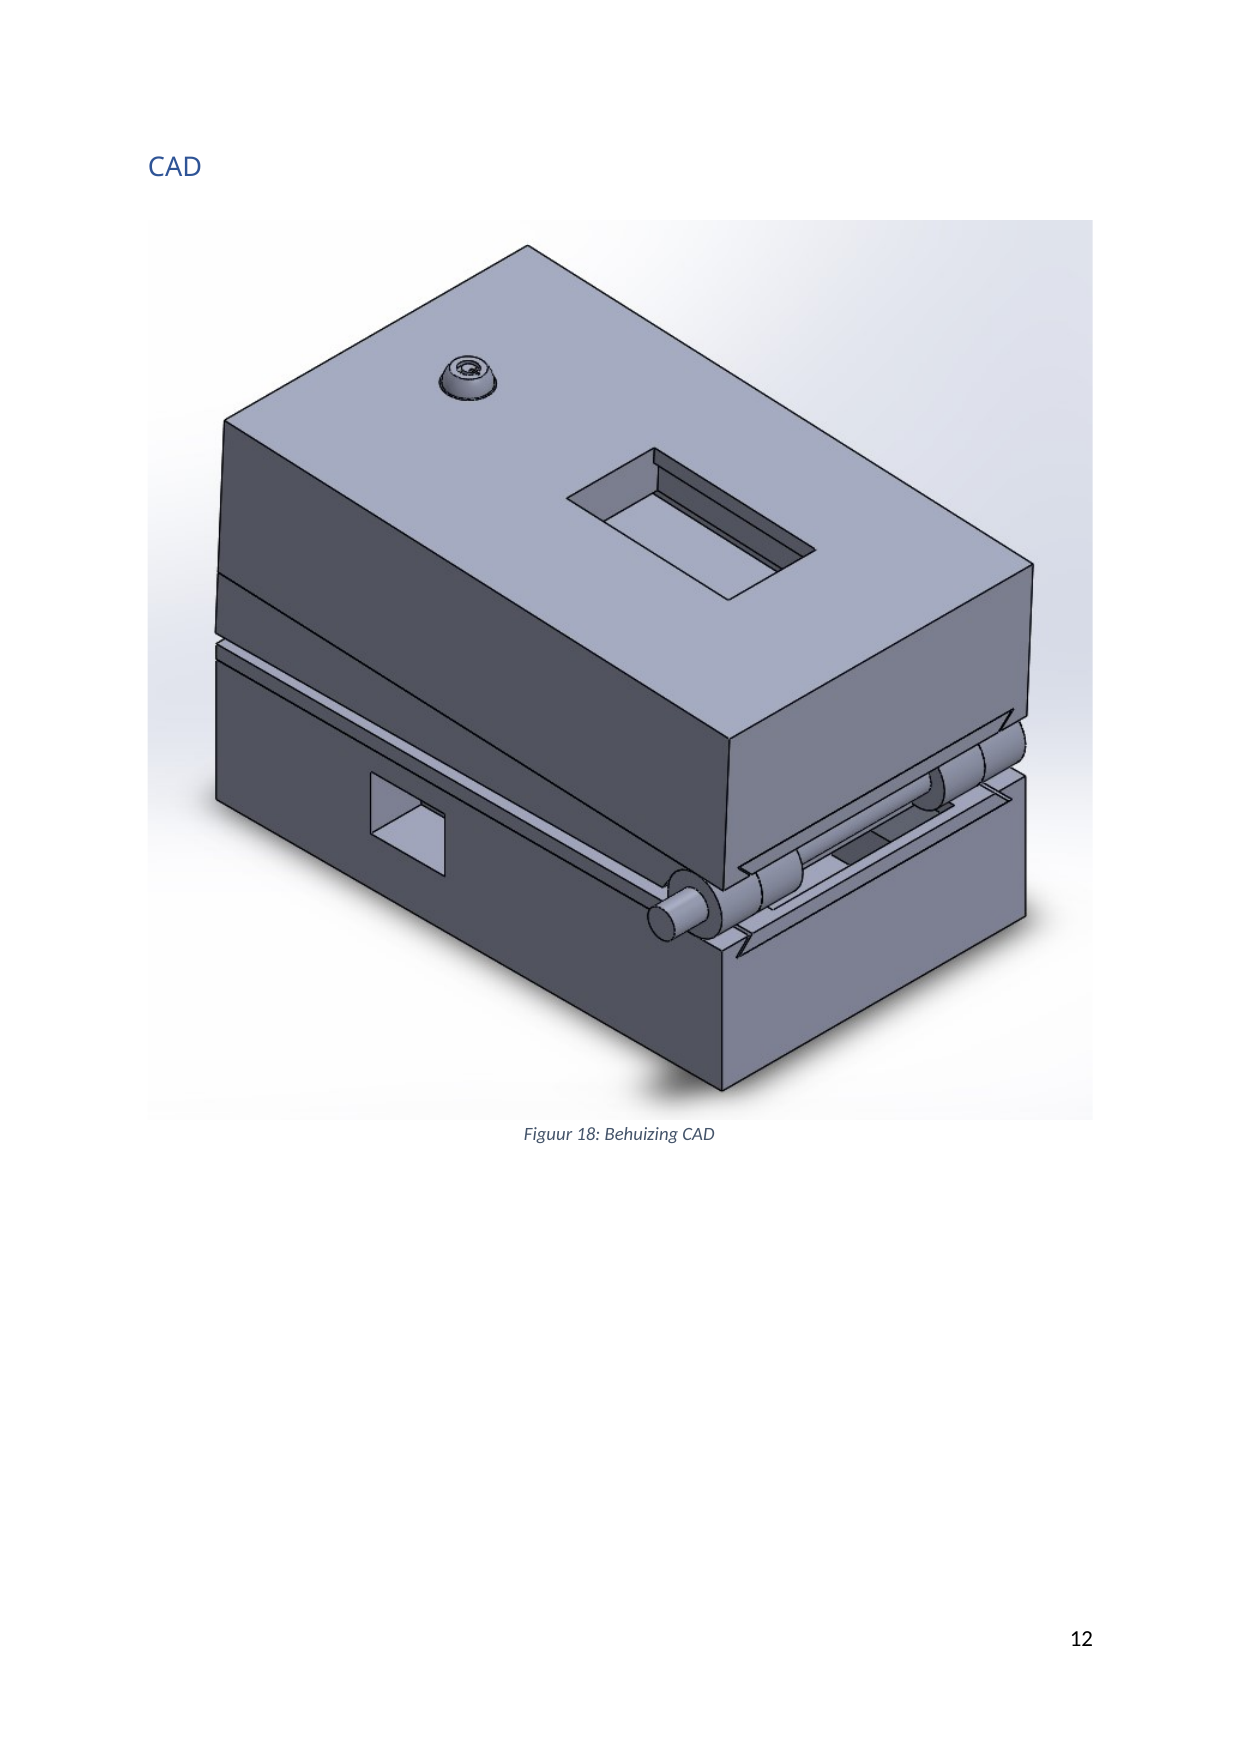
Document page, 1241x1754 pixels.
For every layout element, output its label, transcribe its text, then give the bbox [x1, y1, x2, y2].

subtitle CAD [148, 148, 1093, 184]
picture [147, 220, 1093, 1120]
